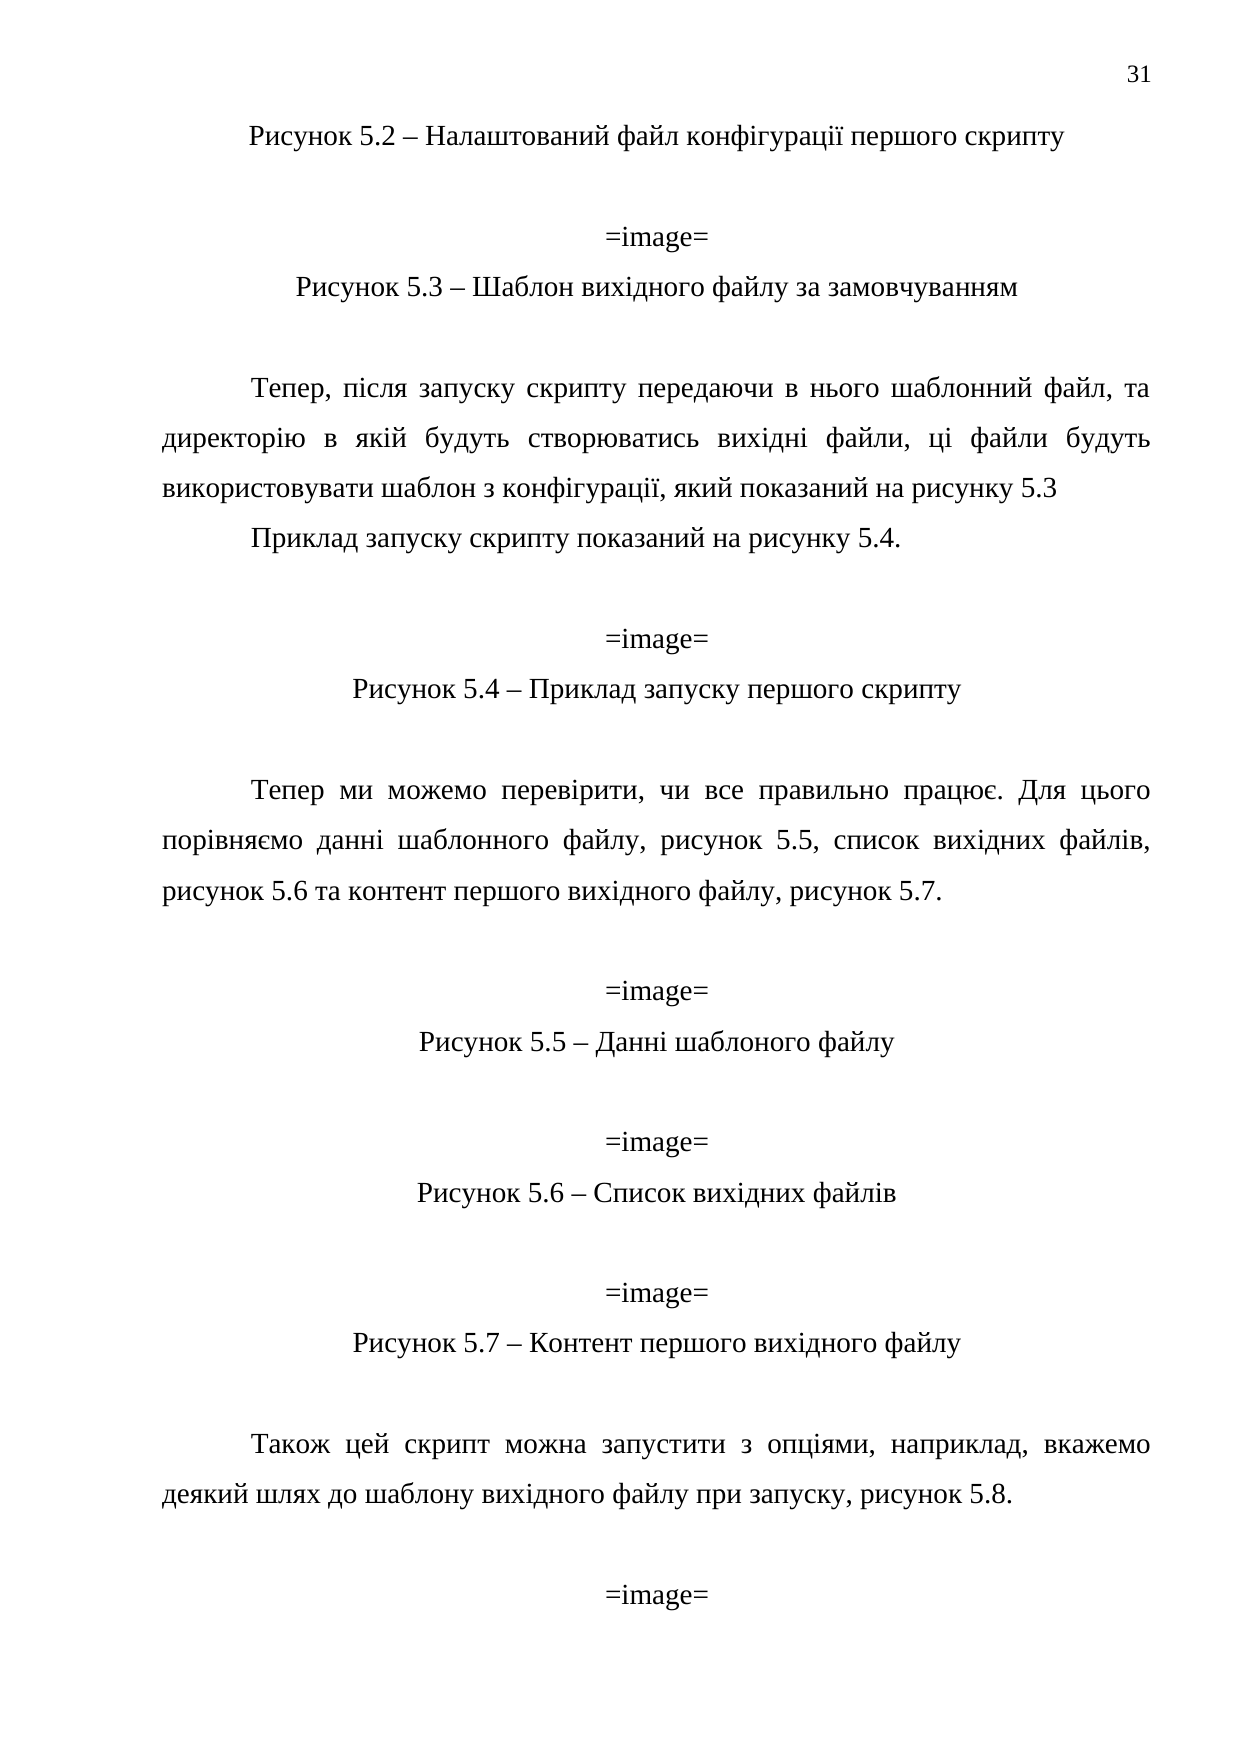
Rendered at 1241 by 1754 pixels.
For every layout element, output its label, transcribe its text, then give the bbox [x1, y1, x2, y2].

text =image= [162, 621, 1152, 655]
text Рисунок 5.5 – Данні шаблоного файлу [162, 1024, 1152, 1057]
text Рисунок 5.6 – Список вихідних файлів [162, 1175, 1152, 1208]
text Рисунок 5.7 – Контент першого вихідного файлу [162, 1326, 1152, 1359]
text =image= [162, 1275, 1152, 1309]
text Також цей скрипт можна запустити з опціями, наприклад, вкажемо деякий шлях до шаблону вихідного файлу при запуску, рисунок 5.8. [162, 1426, 1152, 1510]
text Тепер, після запуску скрипту передаючи в нього шаблонний файл, та директорію в якій будуть створюватись вихідні файли, ці файли будуть використовувати шаблон з конфігурації, який показаний на рисунку 5.3 [162, 370, 1152, 504]
text Рисунок 5.4 – Приклад запуску першого скрипту [162, 672, 1152, 705]
text =image= [162, 1577, 1152, 1611]
text Рисунок 5.2 – Налаштований файл конфігурації першого скрипту [162, 118, 1152, 152]
text =image= [162, 973, 1152, 1007]
text Рисунок 5.3 – Шаблон вихідного файлу за замовчуванням [162, 269, 1152, 303]
text =image= [162, 1124, 1152, 1158]
text =image= [162, 219, 1152, 252]
text Тепер ми можемо перевірити, чи все правильно працює. Для цього порівняємо данні шаблонного файлу, рисунок 5.5, список вихідних файлів, рисунок 5.6 та контент першого вихідного файлу, рисунок 5.7. [162, 772, 1152, 906]
text Приклад запуску скрипту показаний на рисунку 5.4. [162, 521, 1152, 554]
